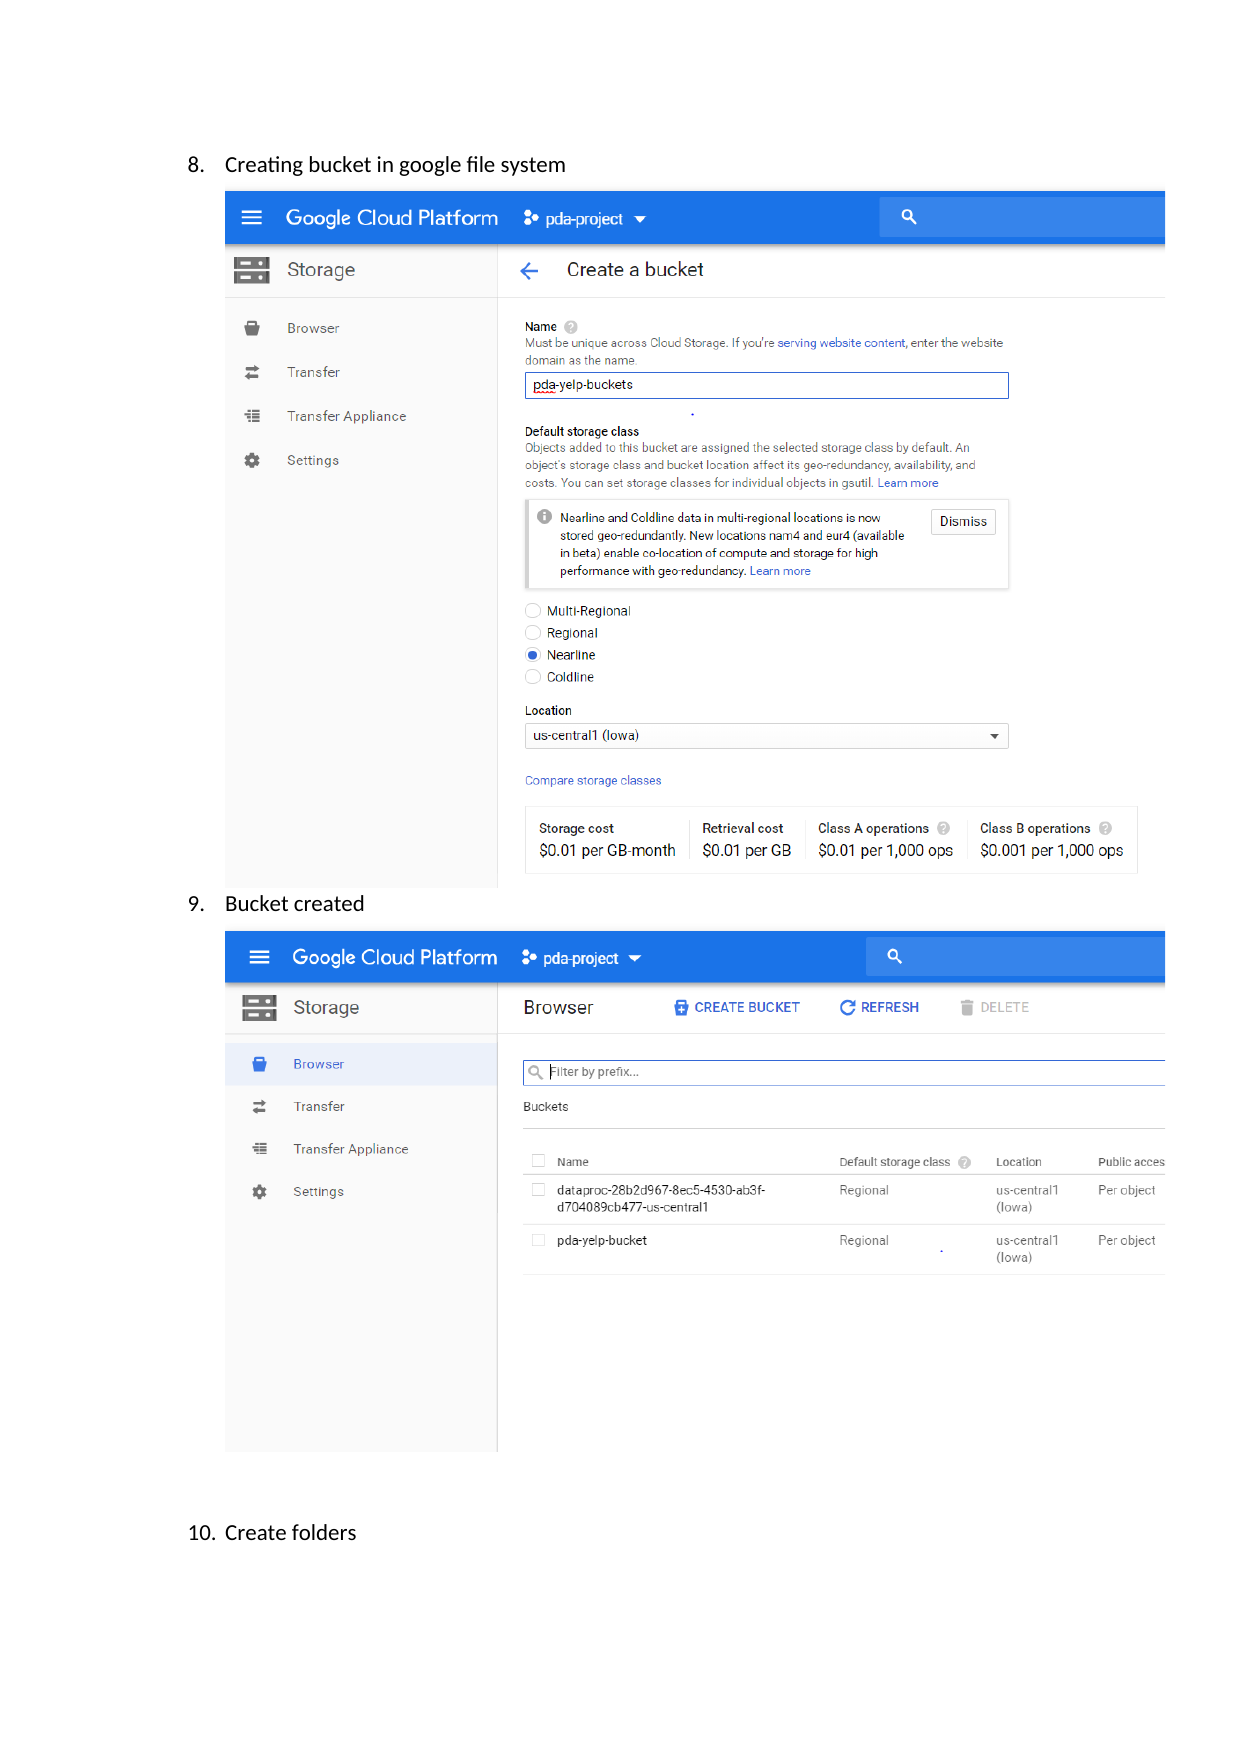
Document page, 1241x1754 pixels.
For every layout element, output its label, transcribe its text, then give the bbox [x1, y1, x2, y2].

picture [225, 919, 1166, 1452]
list Creating bucket in google file system [187, 150, 1090, 178]
list Bucket created [187, 889, 1090, 917]
list Create folders [187, 1518, 1090, 1546]
picture [225, 180, 1166, 888]
